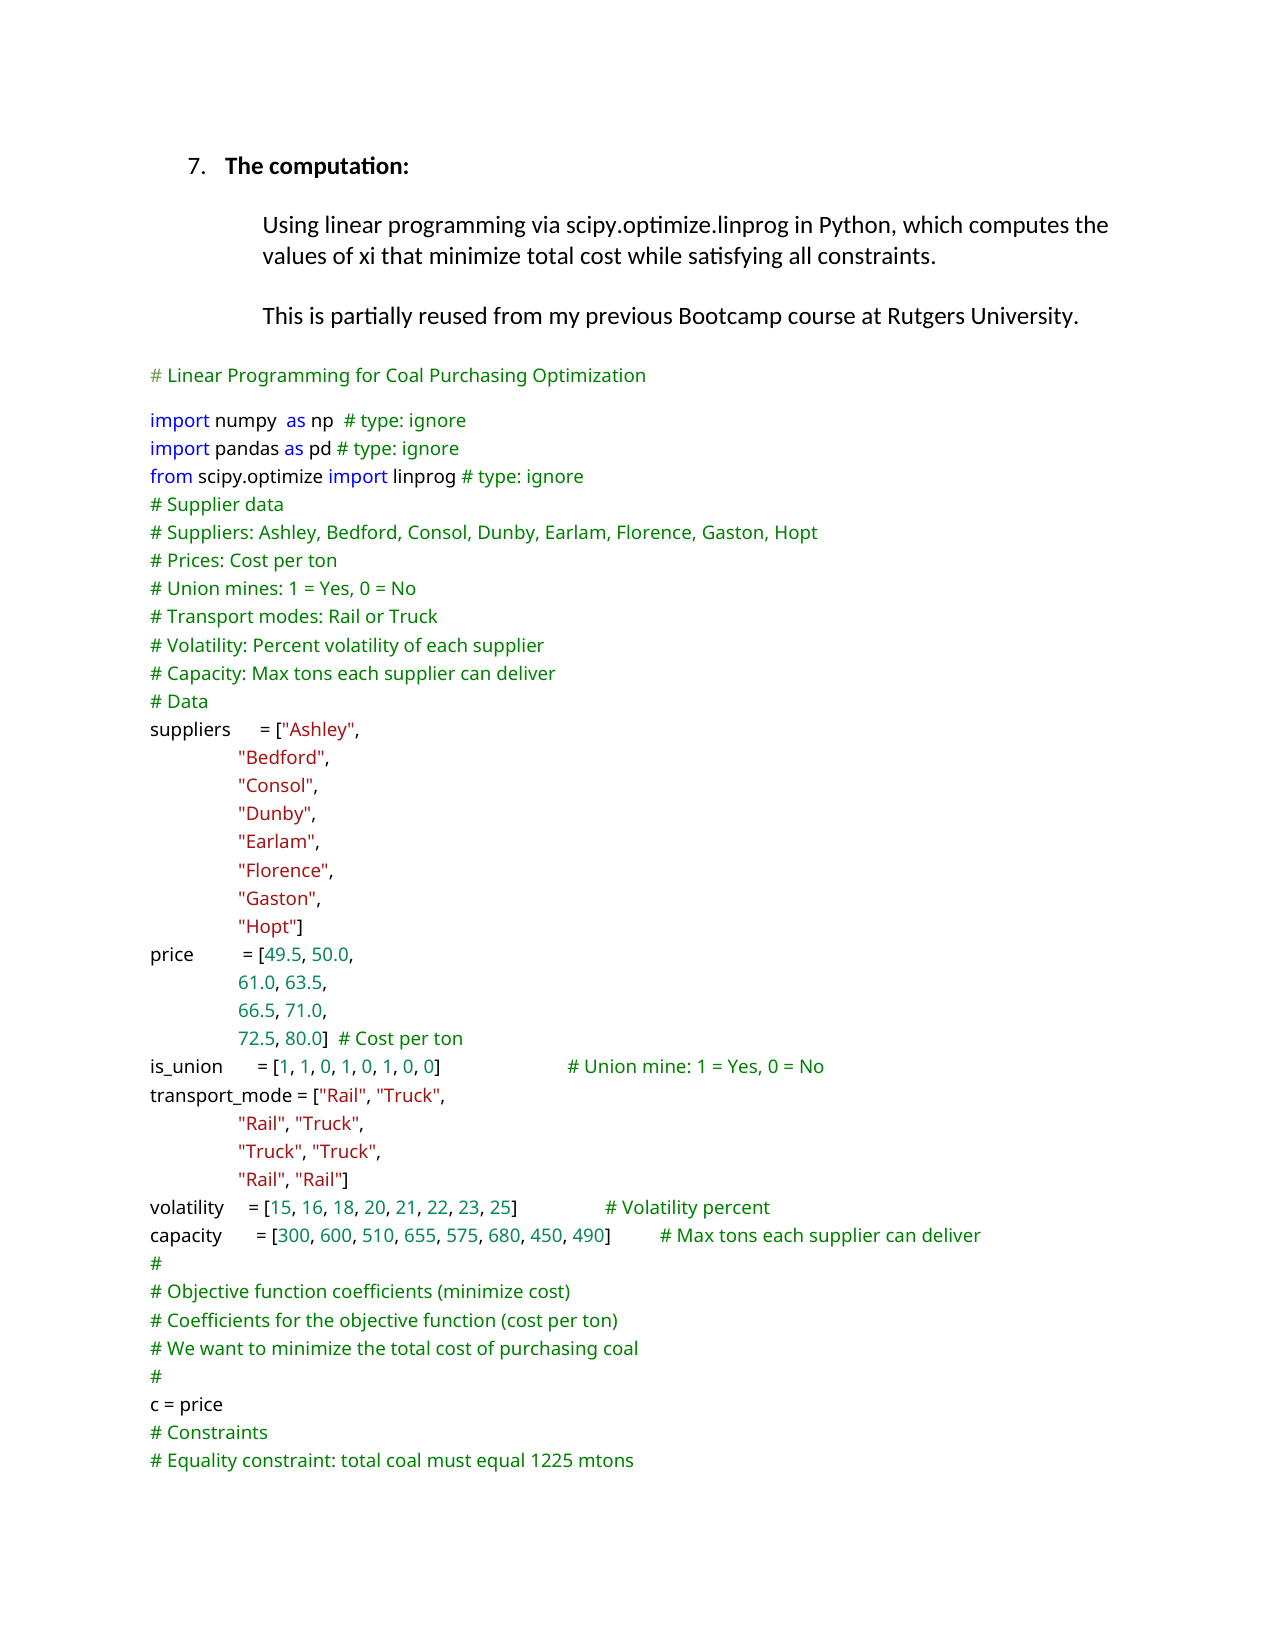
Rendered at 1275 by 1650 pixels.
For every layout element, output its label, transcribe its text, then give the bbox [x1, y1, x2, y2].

text 61.0, 63.5, [150, 967, 1125, 995]
text # Volatility: Percent volatility of each supplier [150, 629, 1125, 657]
text # We want to minimize the total cost of purchasing coal [150, 1332, 1125, 1361]
text import numpy as np # type: ignore [150, 404, 1125, 432]
text volatility = [15, 16, 18, 20, 21, 22, 23, 25] # Volatility percent [150, 1192, 1125, 1220]
text Using linear programming via scipy.optimize.linprog in Python, which computes the values of xi that minimize total cost while satisfying all constraints. [262, 210, 1125, 271]
text "Earlam", [150, 826, 1125, 854]
text import pandas as pd # type: ignore [150, 432, 1125, 461]
text is_union = [1, 1, 0, 1, 0, 1, 0, 0] # Union mine: 1 = Yes, 0 = No [150, 1051, 1125, 1079]
text from scipy.optimize import linprog # type: ignore [150, 461, 1125, 489]
text # Objective function coefficients (minimize cost) [150, 1276, 1125, 1304]
text "Truck", "Truck", [150, 1136, 1125, 1164]
text capacity = [300, 600, 510, 655, 575, 680, 450, 490] # Max tons each supplier can deliver [150, 1220, 1125, 1248]
text "Hopt"] [150, 911, 1125, 939]
text # Coefficients for the objective function (cost per ton) [150, 1304, 1125, 1332]
text # Union mines: 1 = Yes, 0 = No [150, 573, 1125, 601]
text # [150, 1361, 1125, 1389]
text price = [49.5, 50.0, [150, 939, 1125, 967]
text # Constraints [150, 1417, 1125, 1445]
text "Dunby", [150, 798, 1125, 826]
text This is partially reused from my previous Bootcamp course at Rutgers University. [262, 300, 1125, 330]
text # Equality constraint: total coal must equal 1225 mtons [150, 1445, 1125, 1473]
text "Rail", "Rail"] [150, 1164, 1125, 1192]
text # Linear Programming for Coal Purchasing Optimization [150, 359, 1125, 388]
text "Rail", "Truck", [150, 1107, 1125, 1136]
text # Data [150, 686, 1125, 714]
text "Gaston", [150, 882, 1125, 911]
list The computation: [187, 150, 1125, 181]
text suppliers = ["Ashley", [150, 714, 1125, 742]
text # Suppliers: Ashley, Bedford, Consol, Dunby, Earlam, Florence, Gaston, Hopt [150, 517, 1125, 545]
text transport_mode = ["Rail", "Truck", [150, 1079, 1125, 1107]
text # [150, 1248, 1125, 1276]
text "Florence", [150, 854, 1125, 882]
text # Capacity: Max tons each supplier can deliver [150, 657, 1125, 686]
text "Bedford", [150, 742, 1125, 770]
text 66.5, 71.0, [150, 995, 1125, 1023]
text "Consol", [150, 770, 1125, 798]
text # Transport modes: Rail or Truck [150, 601, 1125, 629]
text 72.5, 80.0] # Cost per ton [150, 1023, 1125, 1051]
text # Prices: Cost per ton [150, 545, 1125, 573]
text c = price [150, 1389, 1125, 1417]
text # Supplier data [150, 489, 1125, 517]
